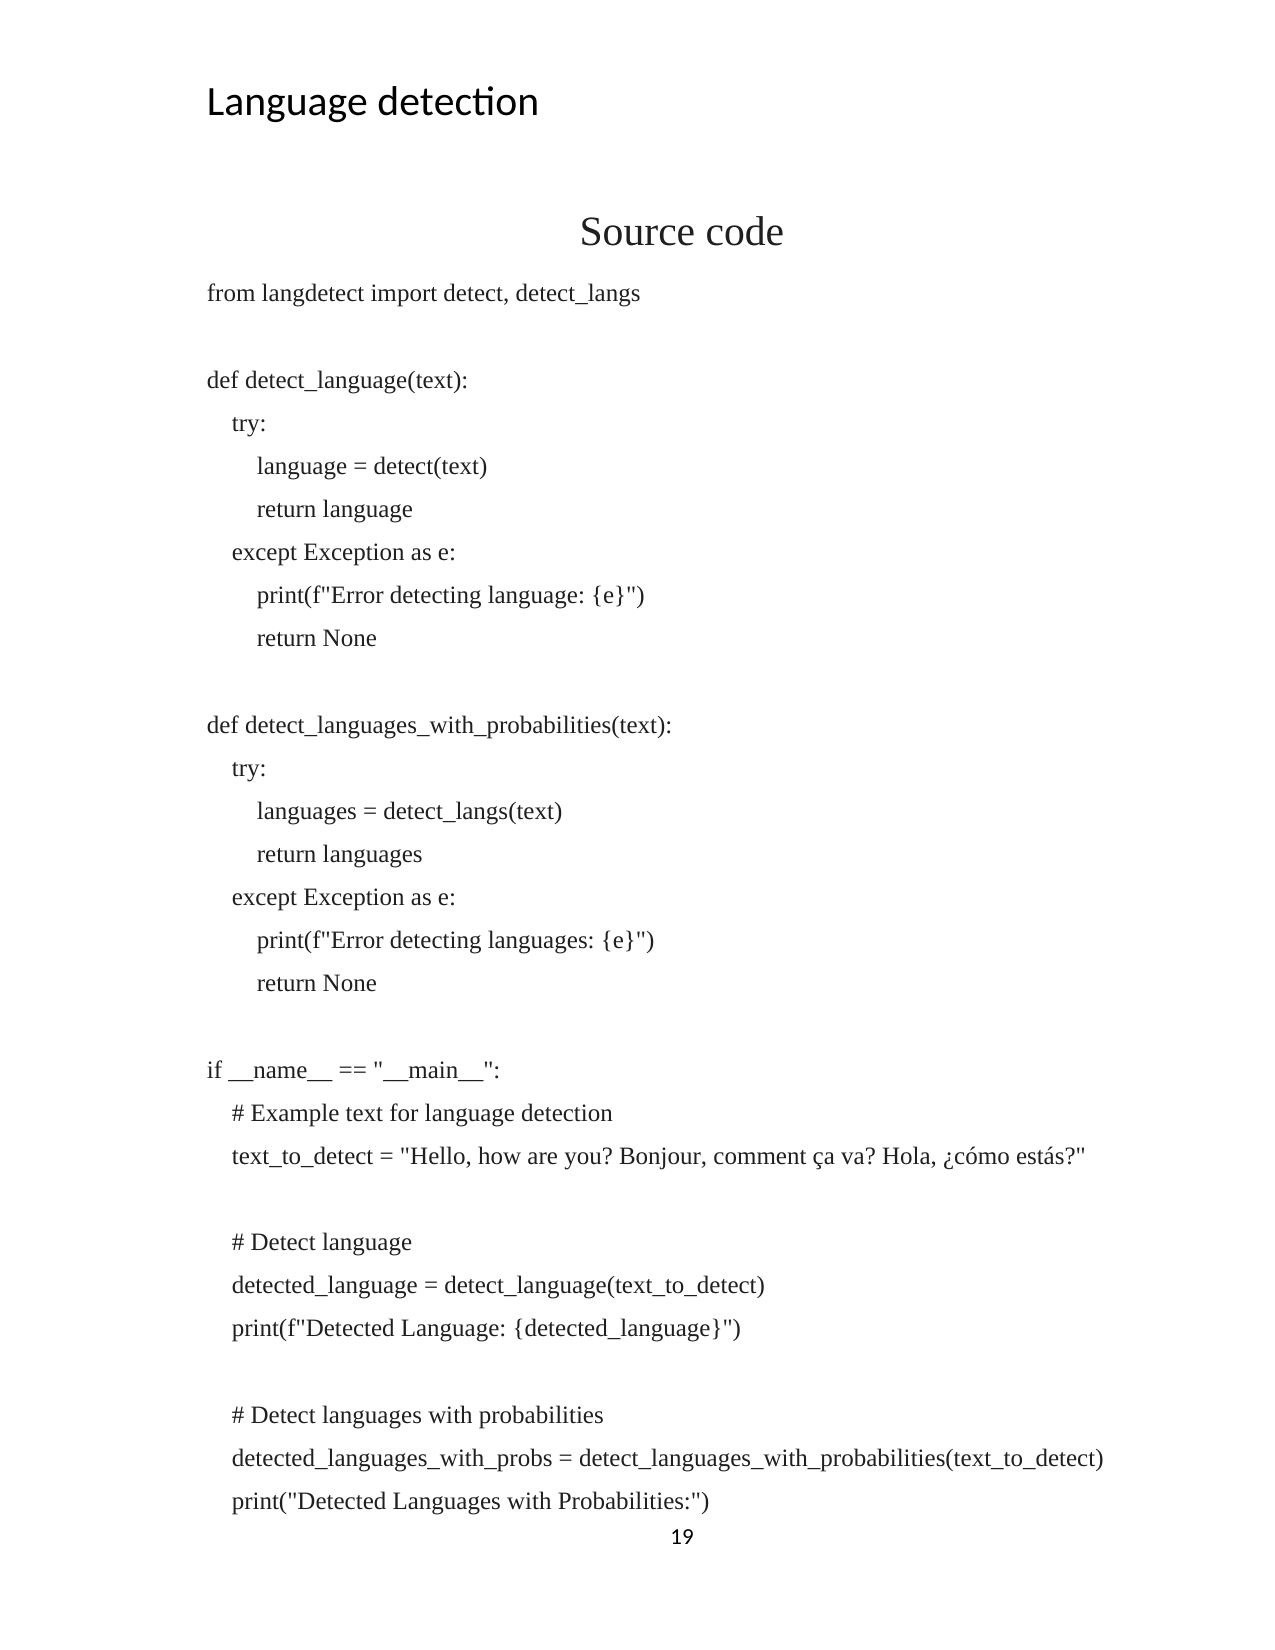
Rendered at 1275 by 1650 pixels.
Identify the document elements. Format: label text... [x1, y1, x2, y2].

text # Example text for language detection [207, 1098, 1157, 1127]
text print(f"Detected Language: {detected_language}") [207, 1313, 1157, 1342]
text detected_language = detect_language(text_to_detect) [207, 1270, 1157, 1299]
text text_to_detect = "Hello, how are you? Bonjour, comment ça va? Hola, ¿cómo estás?" [207, 1141, 1157, 1170]
text Source code [207, 207, 1157, 254]
text # Detect languages with probabilities [207, 1400, 1157, 1428]
text return languages [207, 839, 1157, 868]
text return None [207, 623, 1157, 652]
text except Exception as e: [207, 537, 1157, 566]
text def detect_languages_with_probabilities(text): [207, 710, 1157, 738]
text return language [207, 494, 1157, 523]
text try: [207, 408, 1157, 437]
text from langdetect import detect, detect_langs [207, 278, 1157, 307]
text def detect_language(text): [207, 365, 1157, 393]
text return None [207, 968, 1157, 997]
text print("Detected Languages with Probabilities:") [207, 1486, 1157, 1515]
text language = detect(text) [207, 451, 1157, 480]
text languages = detect_langs(text) [207, 796, 1157, 825]
text # Detect language [207, 1227, 1157, 1256]
text print(f"Error detecting language: {e}") [207, 580, 1157, 609]
text detected_languages_with_probs = detect_languages_with_probabilities(text_to_detect) [207, 1443, 1157, 1472]
text try: [207, 753, 1157, 782]
text print(f"Error detecting languages: {e}") [207, 925, 1157, 954]
text except Exception as e: [207, 882, 1157, 911]
text if __name__ == "__main__": [207, 1055, 1157, 1083]
